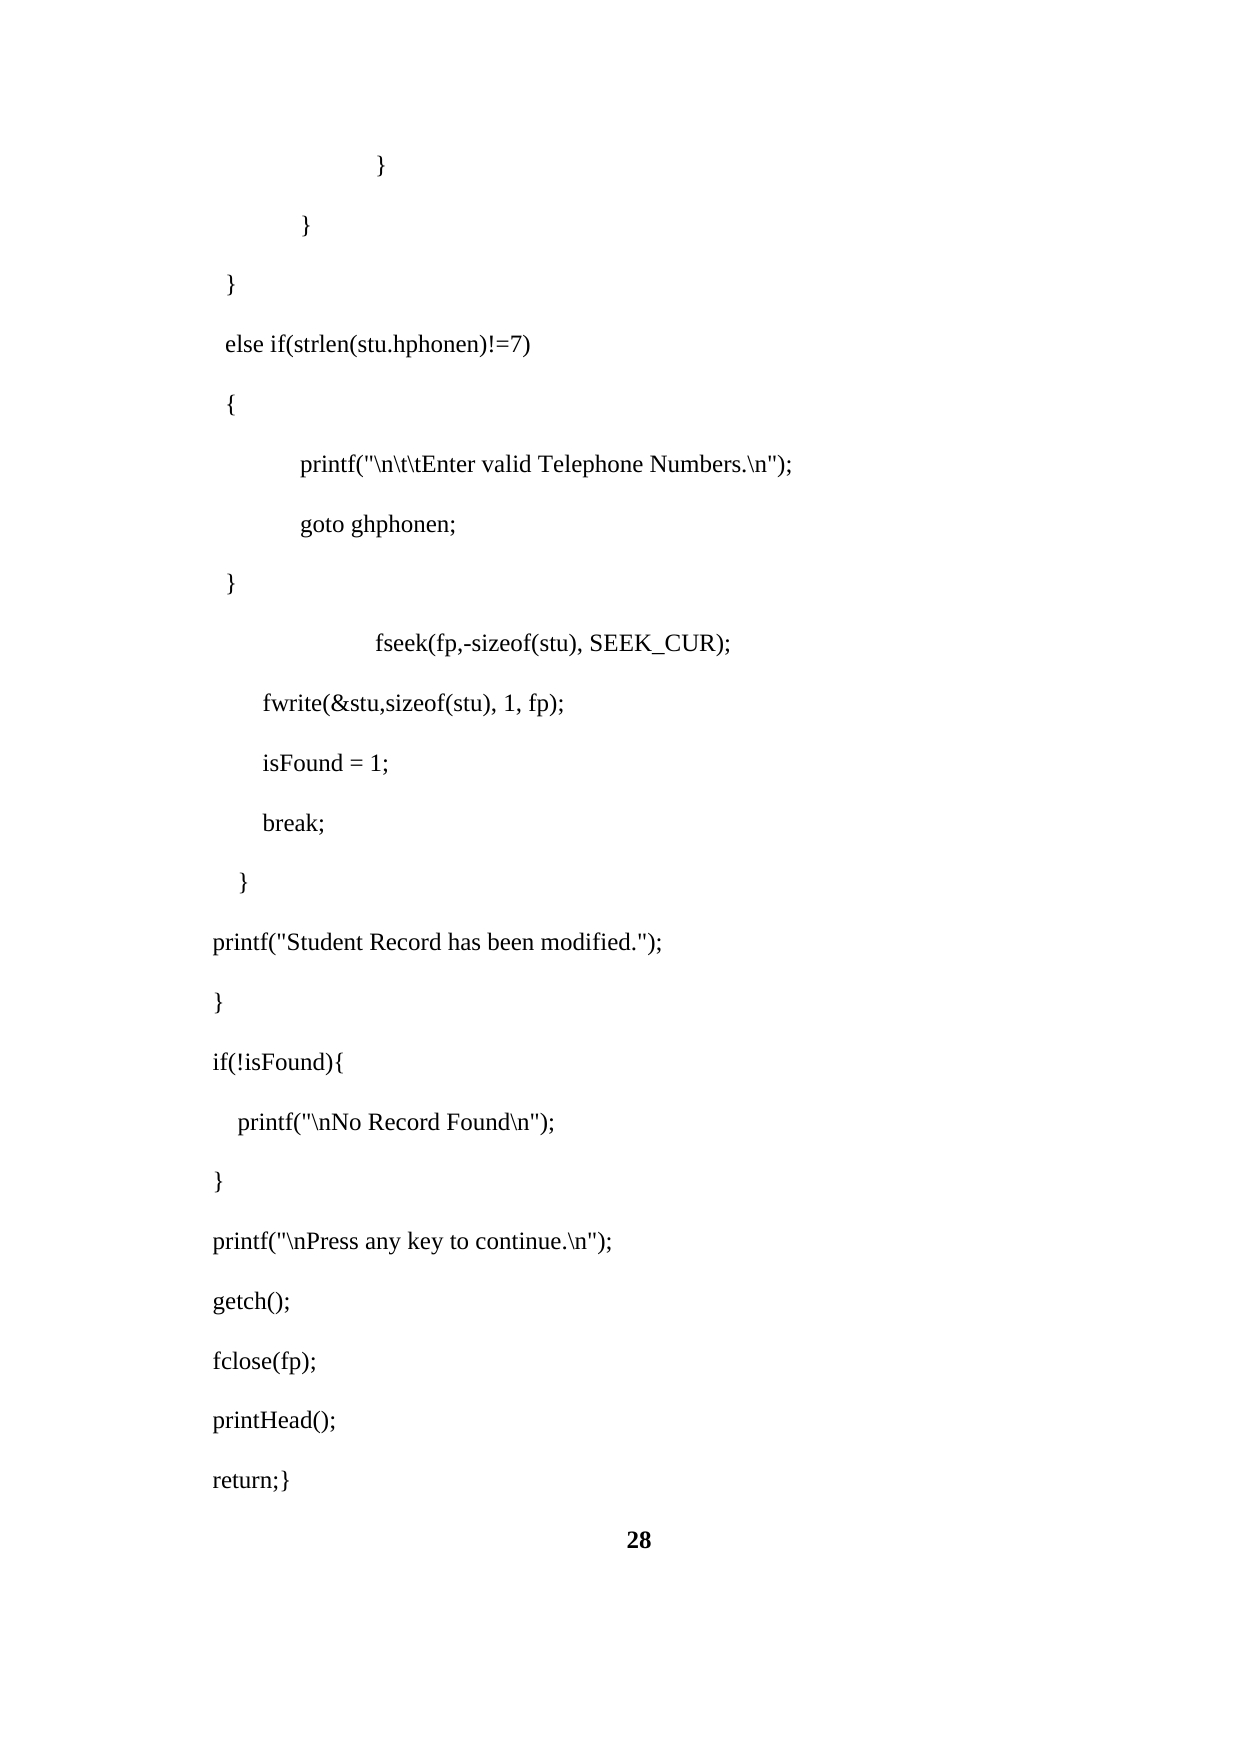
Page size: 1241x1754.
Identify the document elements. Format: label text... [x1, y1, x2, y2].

text printf("\nNo Record Found\n"); [187, 1107, 1090, 1135]
text isFound = 1; [187, 748, 1090, 777]
text break; [187, 808, 1090, 836]
text } [187, 269, 1090, 298]
text getch(); [187, 1286, 1090, 1315]
text fseek(fp,-sizeof(stu), SEEK_CUR); [187, 628, 1090, 657]
text } [187, 867, 1090, 896]
text fwrite(&stu,sizeof(stu), 1, fp); [187, 688, 1090, 717]
text 28 [187, 1525, 1090, 1554]
text } [187, 150, 1090, 179]
text printHead(); [187, 1406, 1090, 1434]
text printf("Student Record has been modified."); [187, 927, 1090, 956]
text fclose(fp); [187, 1346, 1090, 1374]
text } [187, 210, 1090, 238]
text } [187, 987, 1090, 1016]
text if(!isFound){ [187, 1047, 1090, 1076]
text } [187, 568, 1090, 597]
text { [187, 389, 1090, 418]
text printf("\nPress any key to continue.\n"); [187, 1226, 1090, 1255]
text else if(strlen(stu.hphonen)!=7) [187, 329, 1090, 358]
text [187, 449, 1090, 478]
text } [187, 1166, 1090, 1195]
text return;} [187, 1465, 1090, 1494]
text goto ghphonen; [187, 509, 1090, 537]
